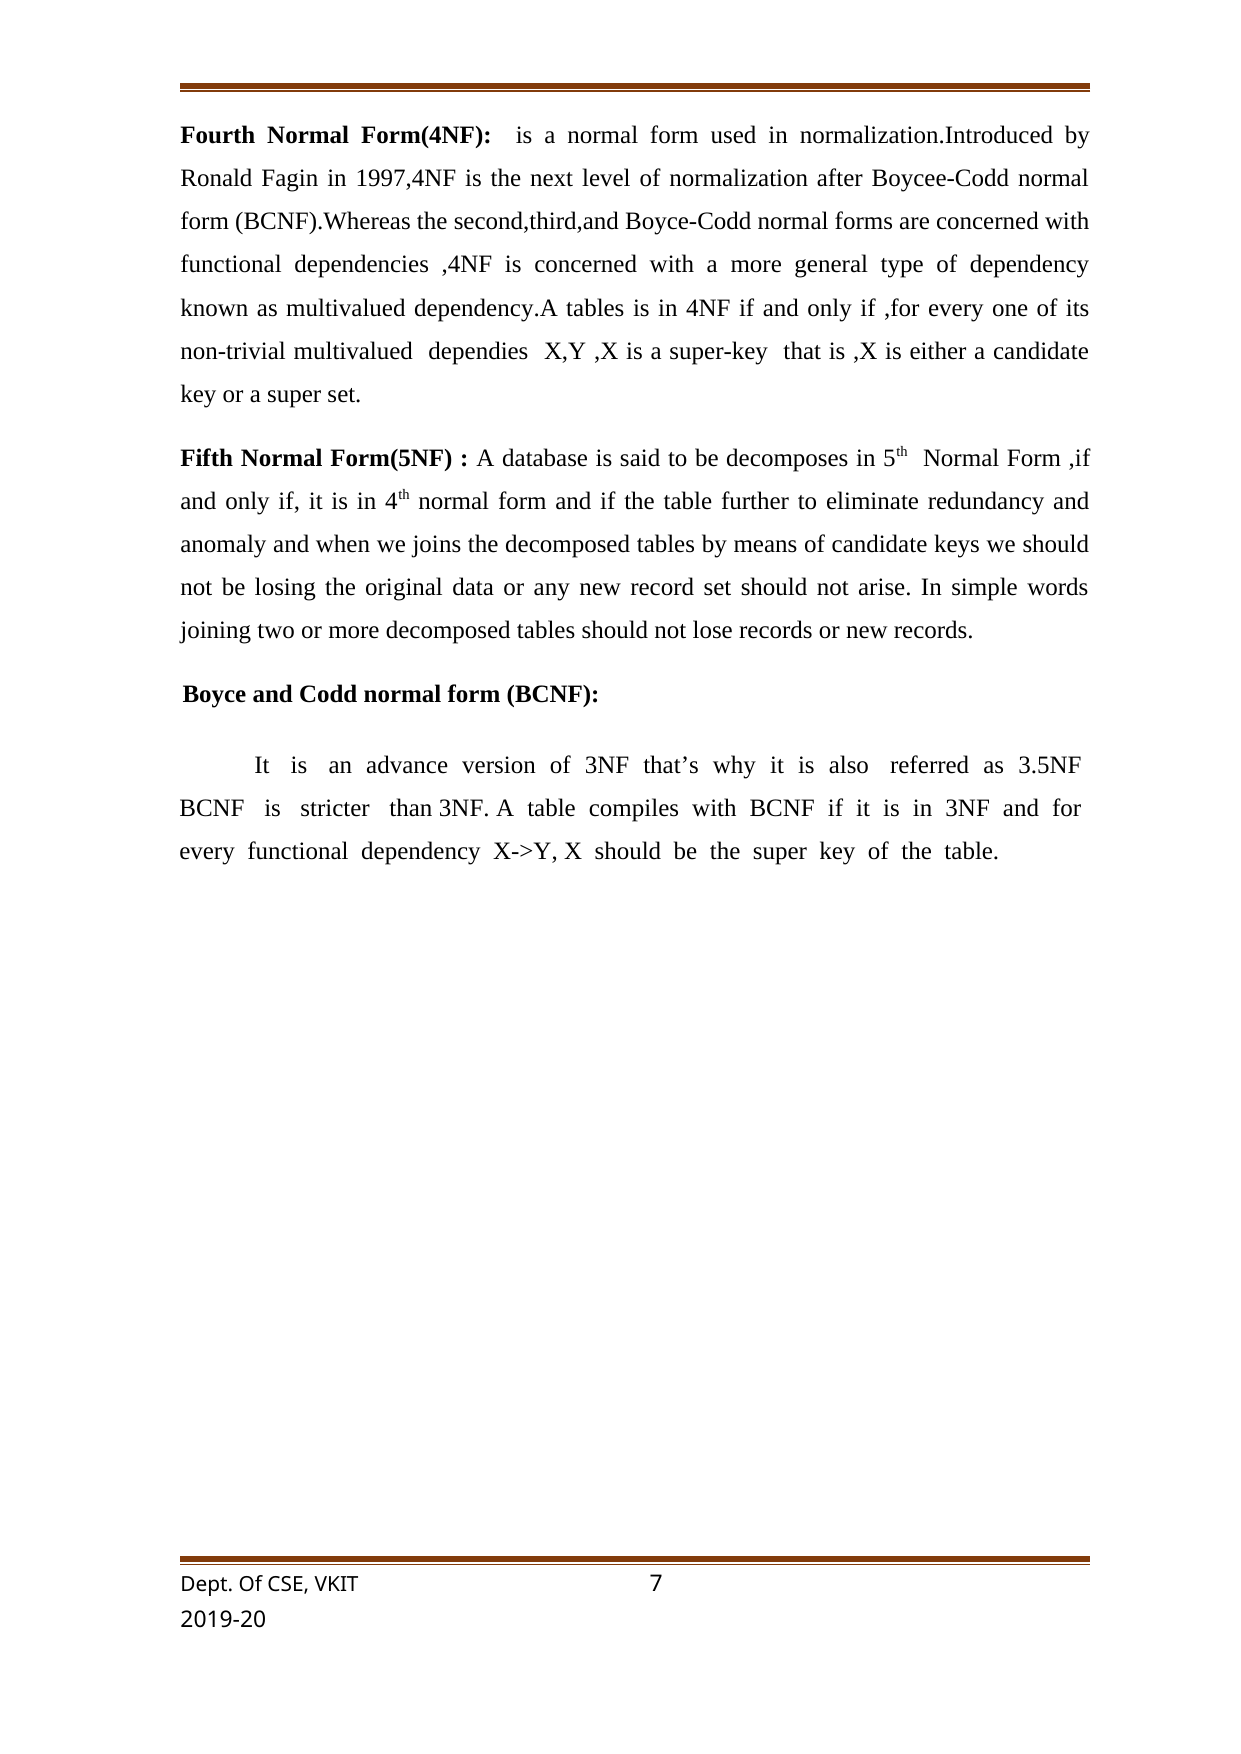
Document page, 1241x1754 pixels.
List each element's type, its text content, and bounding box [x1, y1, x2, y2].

text Boyce and Codd normal form (BCNF): [182, 679, 1090, 708]
text It is an advance version of 3NF that’s why it is also referred as 3.5NF BCNF is stricter than 3NF. A table compiles with BCNF if it is in 3NF and for every functional dependency X->Y, X should be the super key of the table. [179, 750, 1084, 865]
text Fourth Normal Form(4NF): is a normal form used in normalization.Introduced by Ronald Fagin in 1997,4NF is the next level of normalization after Boycee-Codd normal form (BCNF).Whereas the second,third,and Boyce-Codd normal forms are concerned with functional dependencies ,4NF is concerned with a more general type of dependency known as multivalued dependency.A tables is in 4NF if and only if ,for every one of its non-trivial multivalued dependies X,Y ,X is a super-key that is ,X is either a candidate key or a super set. [180, 120, 1090, 408]
text Fifth Normal Form(5NF) : A database is said to be decomposes in 5th Normal Form ,if and only if, it is in 4th normal form and if the table further to eliminate redundancy and anomaly and when we joins the decomposed tables by means of candidate keys we should not be losing the original data or any new record set should not arise. In simple words joining two or more decomposed tables should not lose records or new records. [180, 443, 1090, 644]
